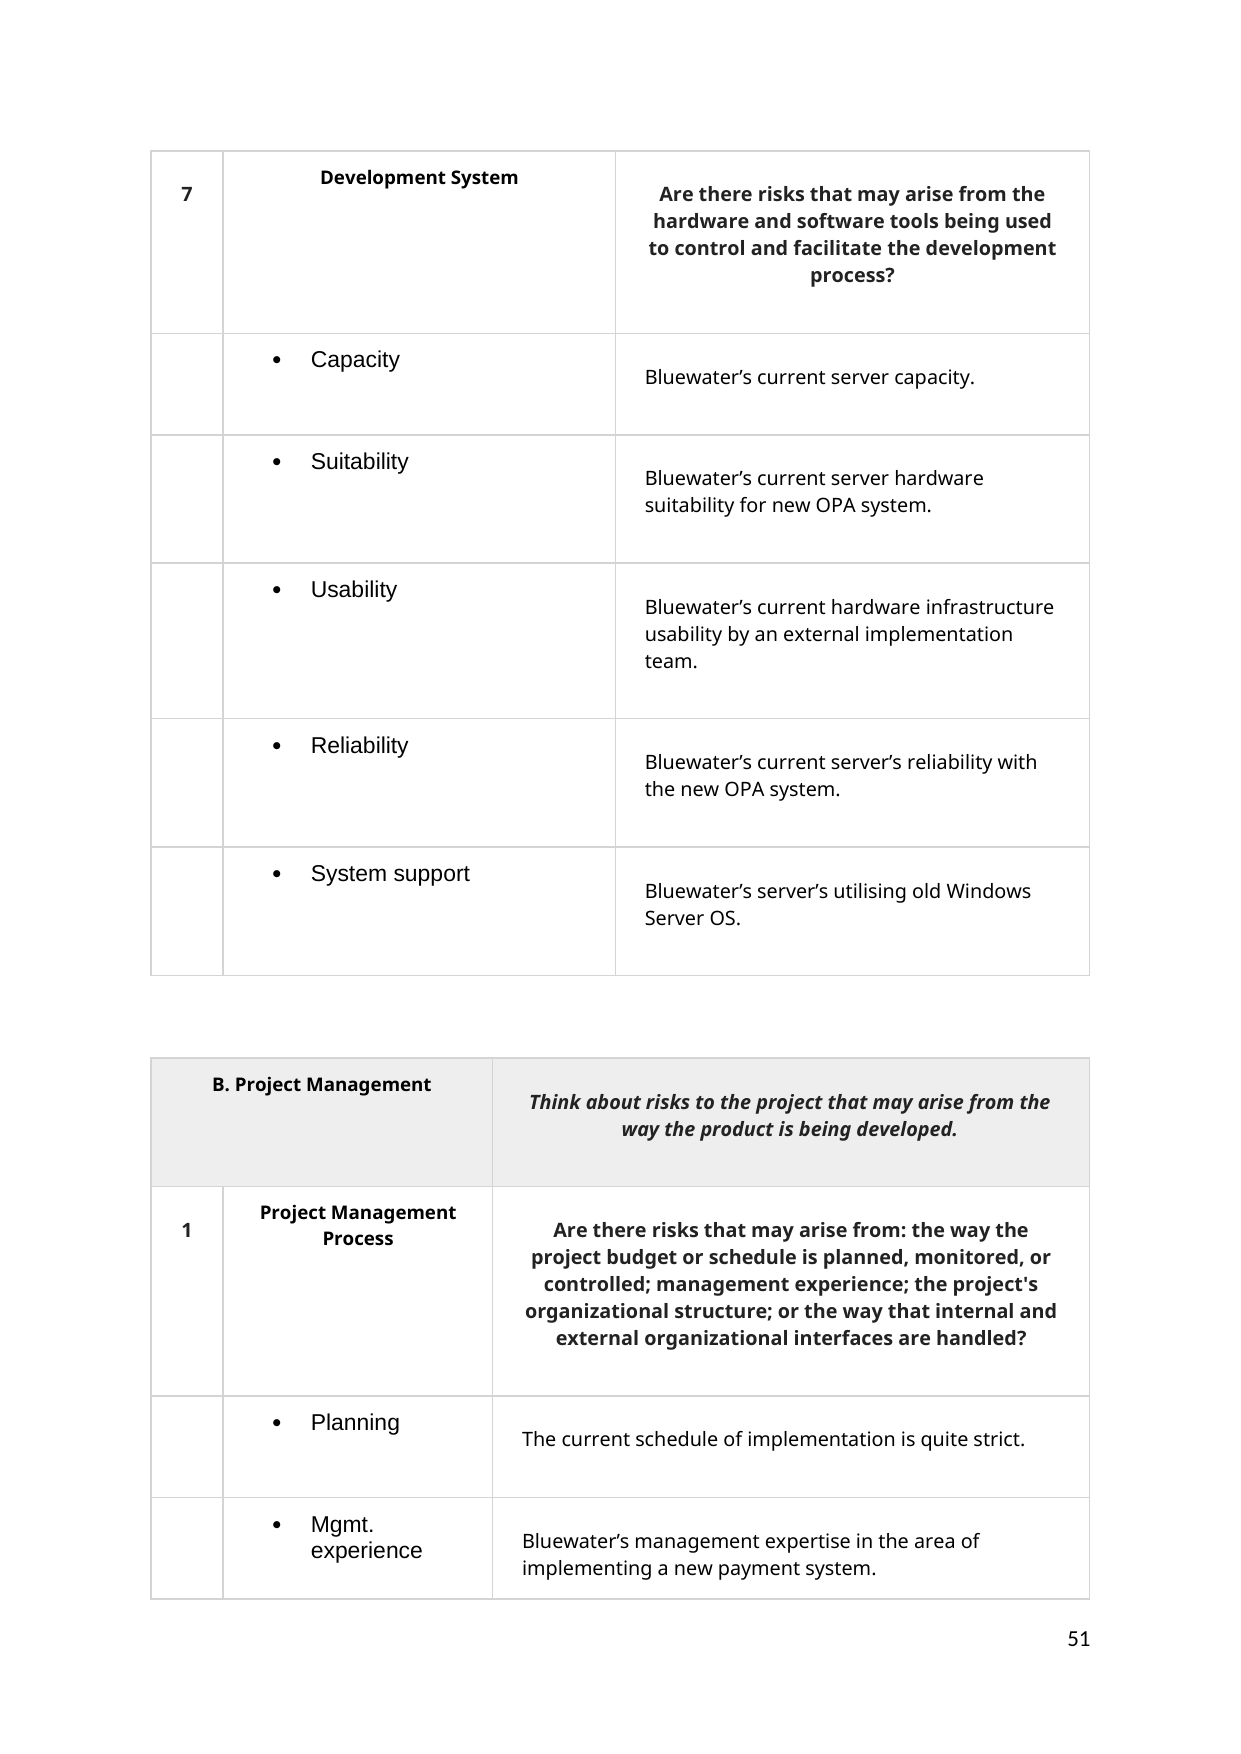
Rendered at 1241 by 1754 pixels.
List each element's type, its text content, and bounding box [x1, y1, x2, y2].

table_cell Bluewater’s current server hardware suitability for new OPA system. [616, 436, 1089, 562]
table_cell Capacity [224, 334, 615, 434]
table_cell Mgmt. experience [224, 1498, 492, 1598]
table_cell [152, 719, 222, 846]
table_cell [152, 848, 222, 974]
table_cell [152, 1498, 222, 1598]
table_cell [152, 334, 222, 434]
table_cell Planning [224, 1397, 492, 1496]
table_header Think about risks to the project that may arise from the way the product is being developed. [493, 1059, 1089, 1186]
table_cell Are there risks that may arise from the hardware and software tools being used to control and facilitate the development process? [616, 152, 1089, 332]
table_cell [152, 564, 222, 718]
table_cell Project Management Process [224, 1187, 492, 1395]
table_header B. Project Management [152, 1059, 492, 1186]
table_cell Bluewater’s current server capacity. [616, 334, 1089, 434]
table_cell [152, 1397, 222, 1496]
table_cell Bluewater’s current hardware infrastructure usability by an external implementation team. [616, 564, 1089, 718]
table_cell Are there risks that may arise from: the way the project budget or schedule is planned, monitored, or controlled; management experience; the project's organizational structure; or the way that internal and external organizational interfaces are handled? [493, 1187, 1089, 1395]
table_cell 7 [152, 152, 222, 332]
table_cell Bluewater’s current server’s reliability with the new OPA system. [616, 719, 1089, 846]
table_cell System support [224, 848, 615, 974]
table_cell Usability [224, 564, 615, 718]
table_cell Development System [224, 152, 615, 332]
table_cell The current schedule of implementation is quite strict. [493, 1397, 1089, 1496]
table_cell Suitability [224, 436, 615, 562]
table_cell Bluewater’s server’s utilising old Windows Server OS. [616, 848, 1089, 974]
table_cell Bluewater’s management expertise in the area of implementing a new payment system. [493, 1498, 1089, 1598]
table_cell [152, 436, 222, 562]
table_cell Reliability [224, 719, 615, 846]
table_cell 1 [152, 1187, 222, 1395]
